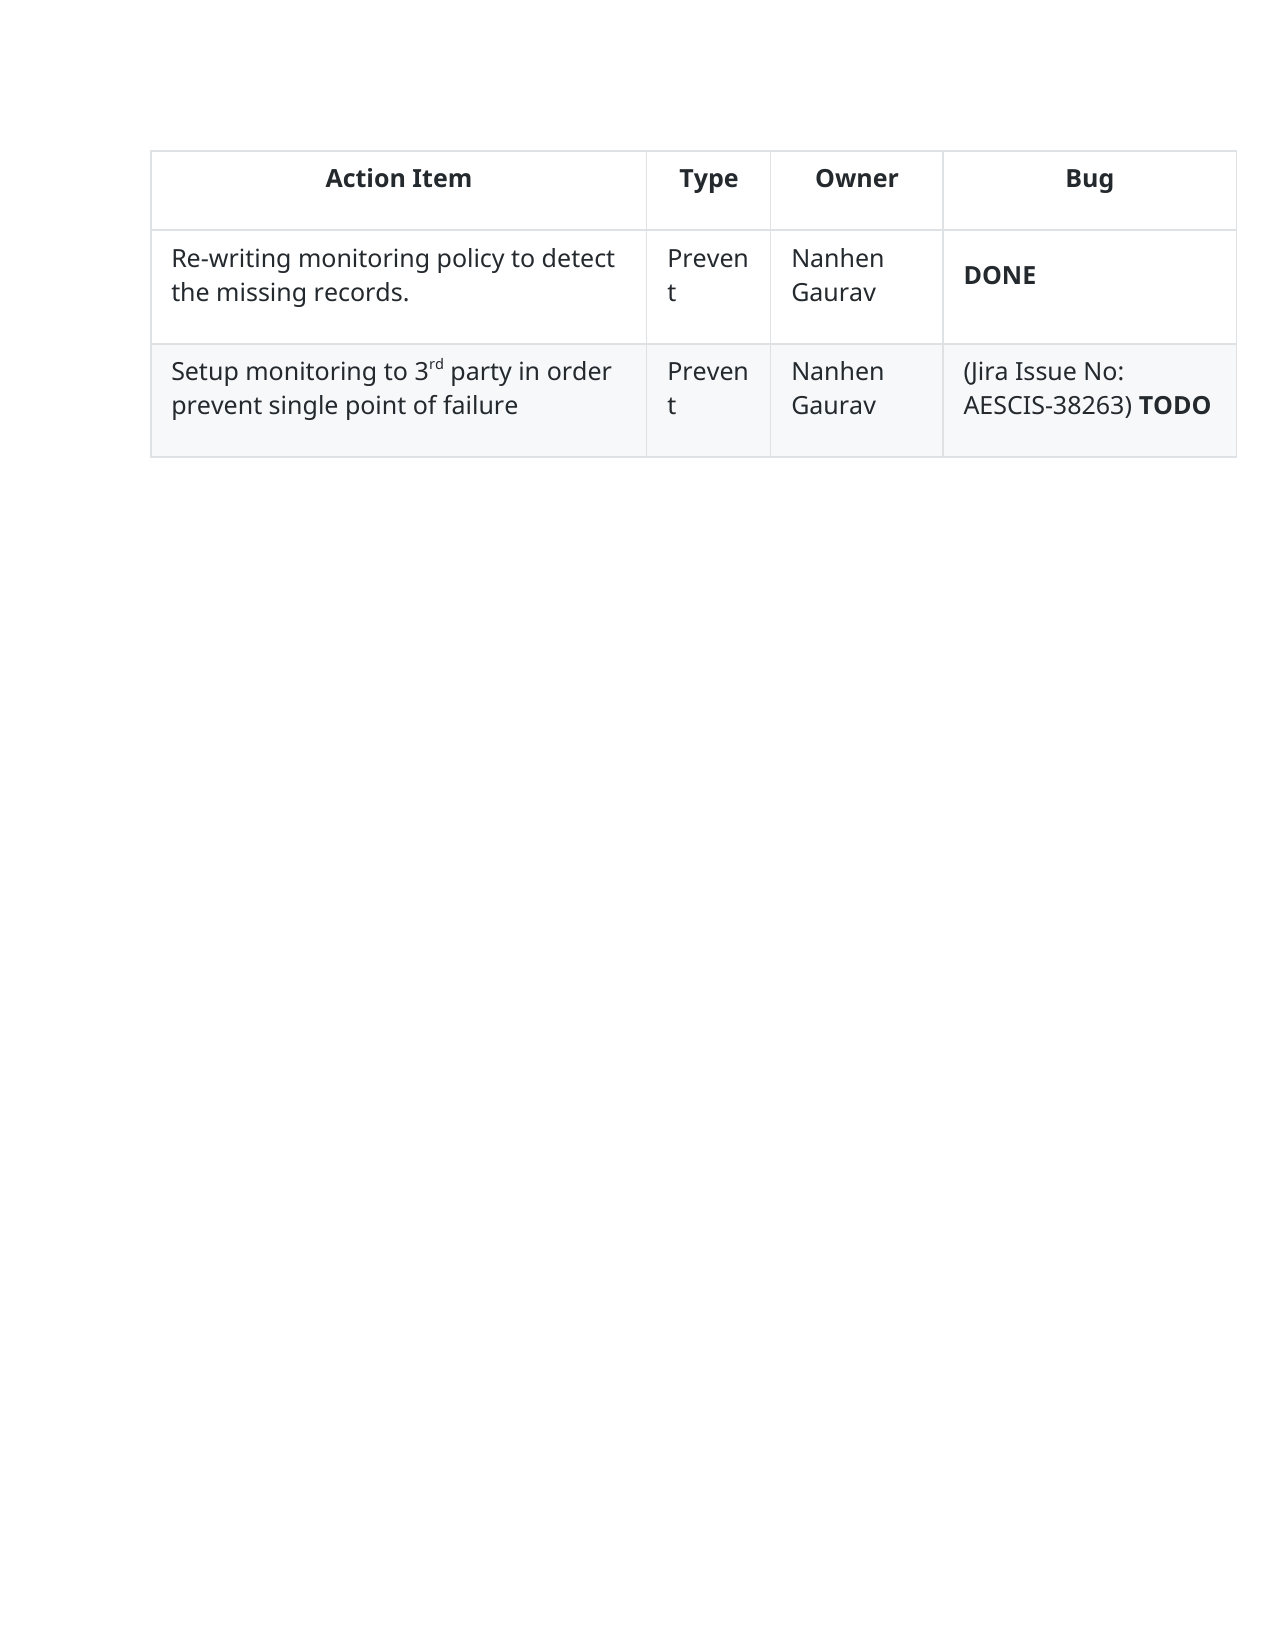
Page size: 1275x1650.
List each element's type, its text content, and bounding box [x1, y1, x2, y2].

table_cell Re-writing monitoring policy to detect the missing records. [152, 231, 646, 343]
table_cell Nanhen Gaurav [771, 345, 942, 456]
table_cell Setup monitoring to 3rd party in order prevent single point of failure [152, 345, 646, 456]
table_header Type [647, 152, 770, 229]
table_header Bug [944, 152, 1236, 229]
table_header Action Item [152, 152, 646, 229]
table_header Owner [771, 152, 942, 229]
table_cell (Jira Issue No: AESCIS-38263) TODO [944, 345, 1236, 456]
table_cell Prevent [647, 345, 770, 456]
table_cell Nanhen Gaurav [771, 231, 942, 343]
table_cell Prevent [647, 231, 770, 343]
table_cell DONE [944, 231, 1236, 343]
